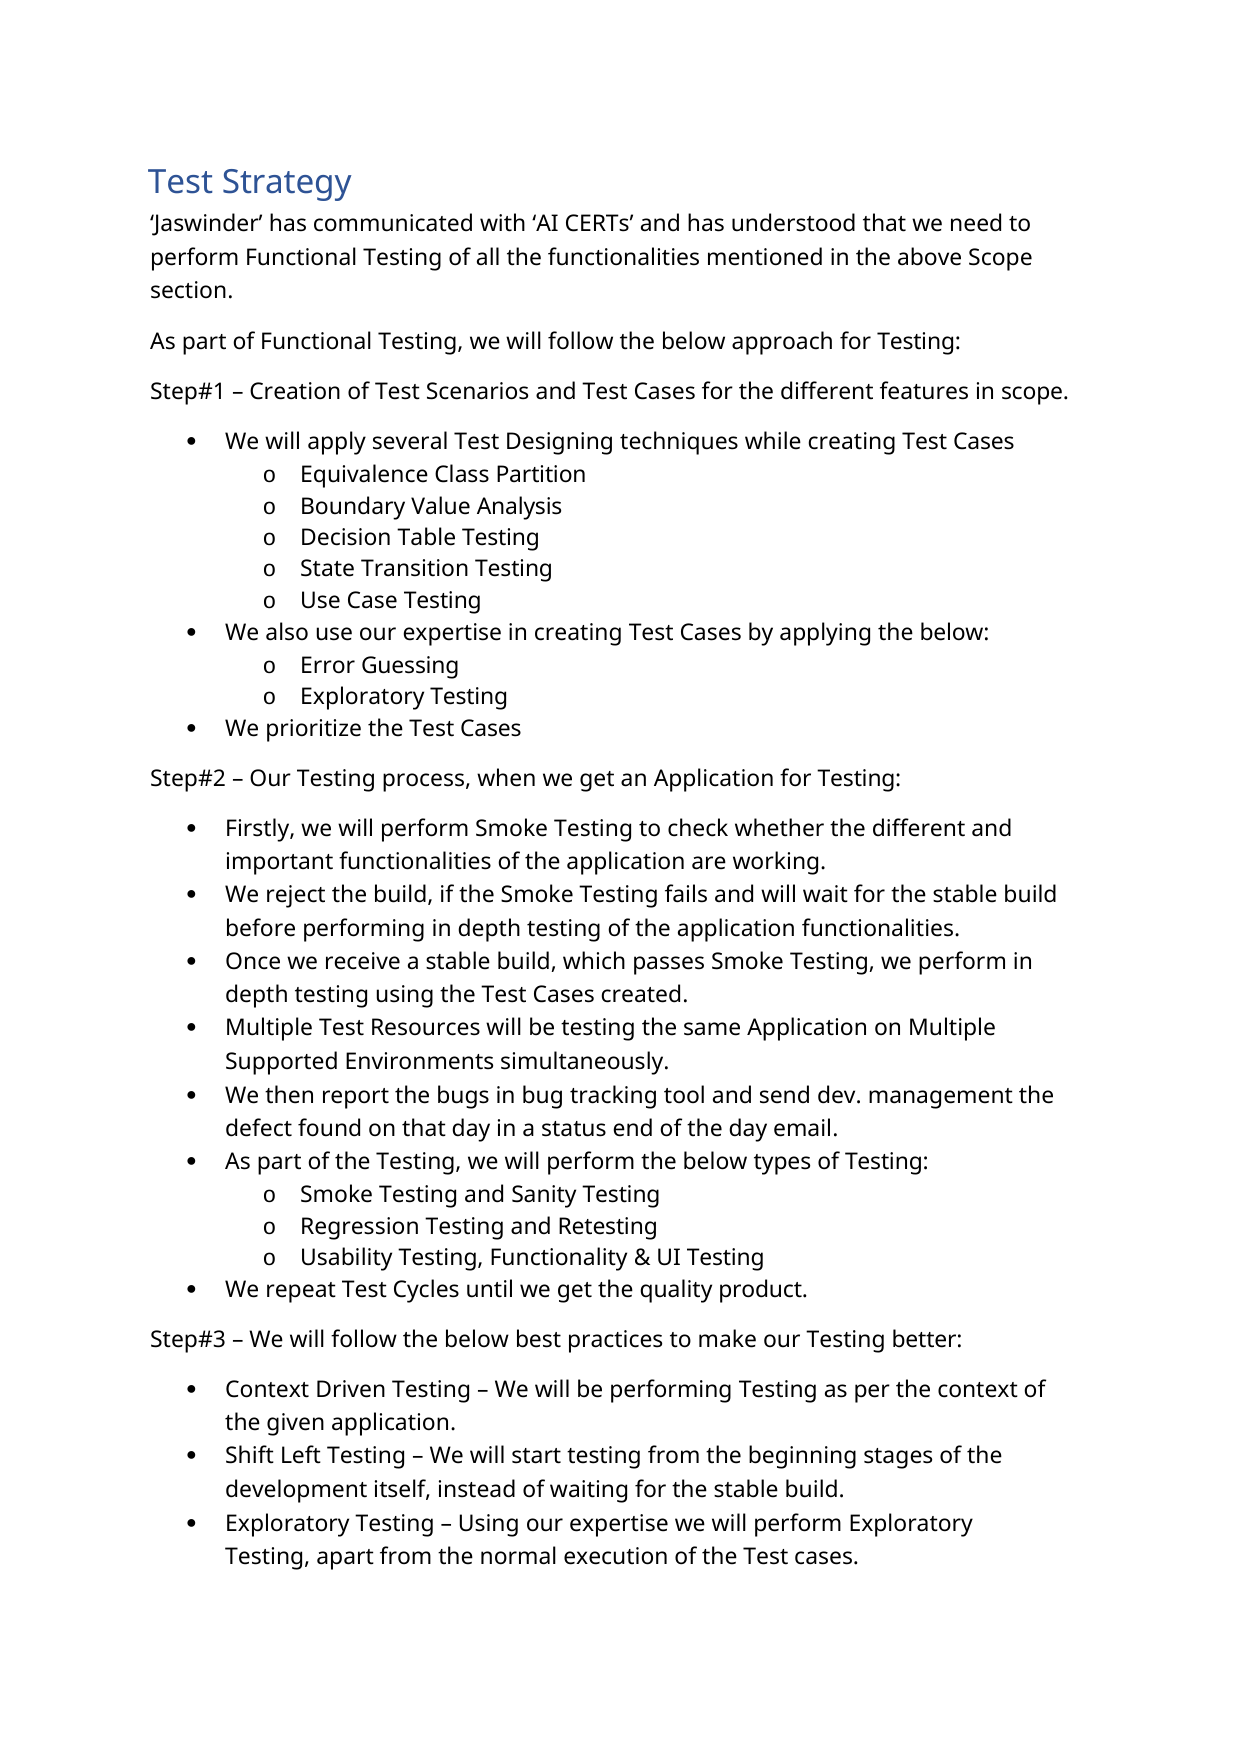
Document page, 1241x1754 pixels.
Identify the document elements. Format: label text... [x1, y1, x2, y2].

list Usability Testing, Functionality & UI Testing [262, 1241, 1107, 1273]
list Exploratory Testing – Using our expertise we will perform Exploratory Testing, apart from the normal execution of the Test cases. [187, 1507, 1031, 1571]
list Exploratory Testing [262, 680, 1107, 711]
list Smoke Testing and Sanity Testing [262, 1178, 1107, 1210]
list As part of the Testing, we will perform the below types of Testing: [187, 1145, 1107, 1176]
text ‘Jaswinder’ has communicated with ‘AI CERTs’ and has understood that we need to perform Functional Testing of all the functionalities mentioned in the above Scope section. [150, 207, 1080, 306]
list Context Driven Testing – We will be performing Testing as per the context of the given application. [187, 1373, 1084, 1437]
list Boundary Value Analysis [262, 489, 1107, 521]
list We reject the build, if the Smoke Testing fails and will wait for the stable build before performing in depth testing of the application functionalities. [187, 878, 1071, 943]
text Step#3 – We will follow the below best practices to make our Testing better: [150, 1323, 1107, 1354]
list We prioritize the Test Cases [187, 712, 1107, 743]
subtitle Test Strategy [148, 158, 1107, 204]
list We then report the bugs in bug tracking tool and send dev. management the defect found on that day in a status end of the day email. [187, 1079, 1072, 1143]
list Equivalence Class Partition [262, 458, 1107, 489]
list Use Case Testing [262, 584, 1107, 615]
list Multiple Test Resources will be testing the same Application on Multiple Supported Environments simultaneously. [187, 1011, 1049, 1076]
list Firstly, we will perform Smoke Testing to check whether the different and important functionalities of the application are working. [187, 812, 1077, 876]
list Error Guessing [262, 649, 1107, 680]
list We also use our expertise in creating Test Cases by applying the below: [187, 616, 1107, 647]
text Step#1 – Creation of Test Scenarios and Test Cases for the different features in scope. [150, 375, 1107, 406]
list State Transition Testing [262, 552, 1107, 584]
list Regression Testing and Retesting [262, 1210, 1107, 1241]
list We will apply several Test Designing techniques while creating Test Cases [187, 424, 1107, 456]
text As part of Functional Testing, we will follow the below approach for Testing: [150, 325, 1107, 356]
list Shift Left Testing – We will start testing from the beginning stages of the development itself, instead of waiting for the stable build. [187, 1439, 1069, 1504]
list We repeat Test Cycles until we get the quality product. [187, 1273, 1107, 1304]
list Once we receive a stable build, which passes Smoke Testing, we perform in depth testing using the Test Cases created. [187, 945, 1073, 1009]
text Step#2 – Our Testing process, when we get an Application for Testing: [150, 762, 1107, 793]
list Decision Table Testing [262, 521, 1107, 552]
